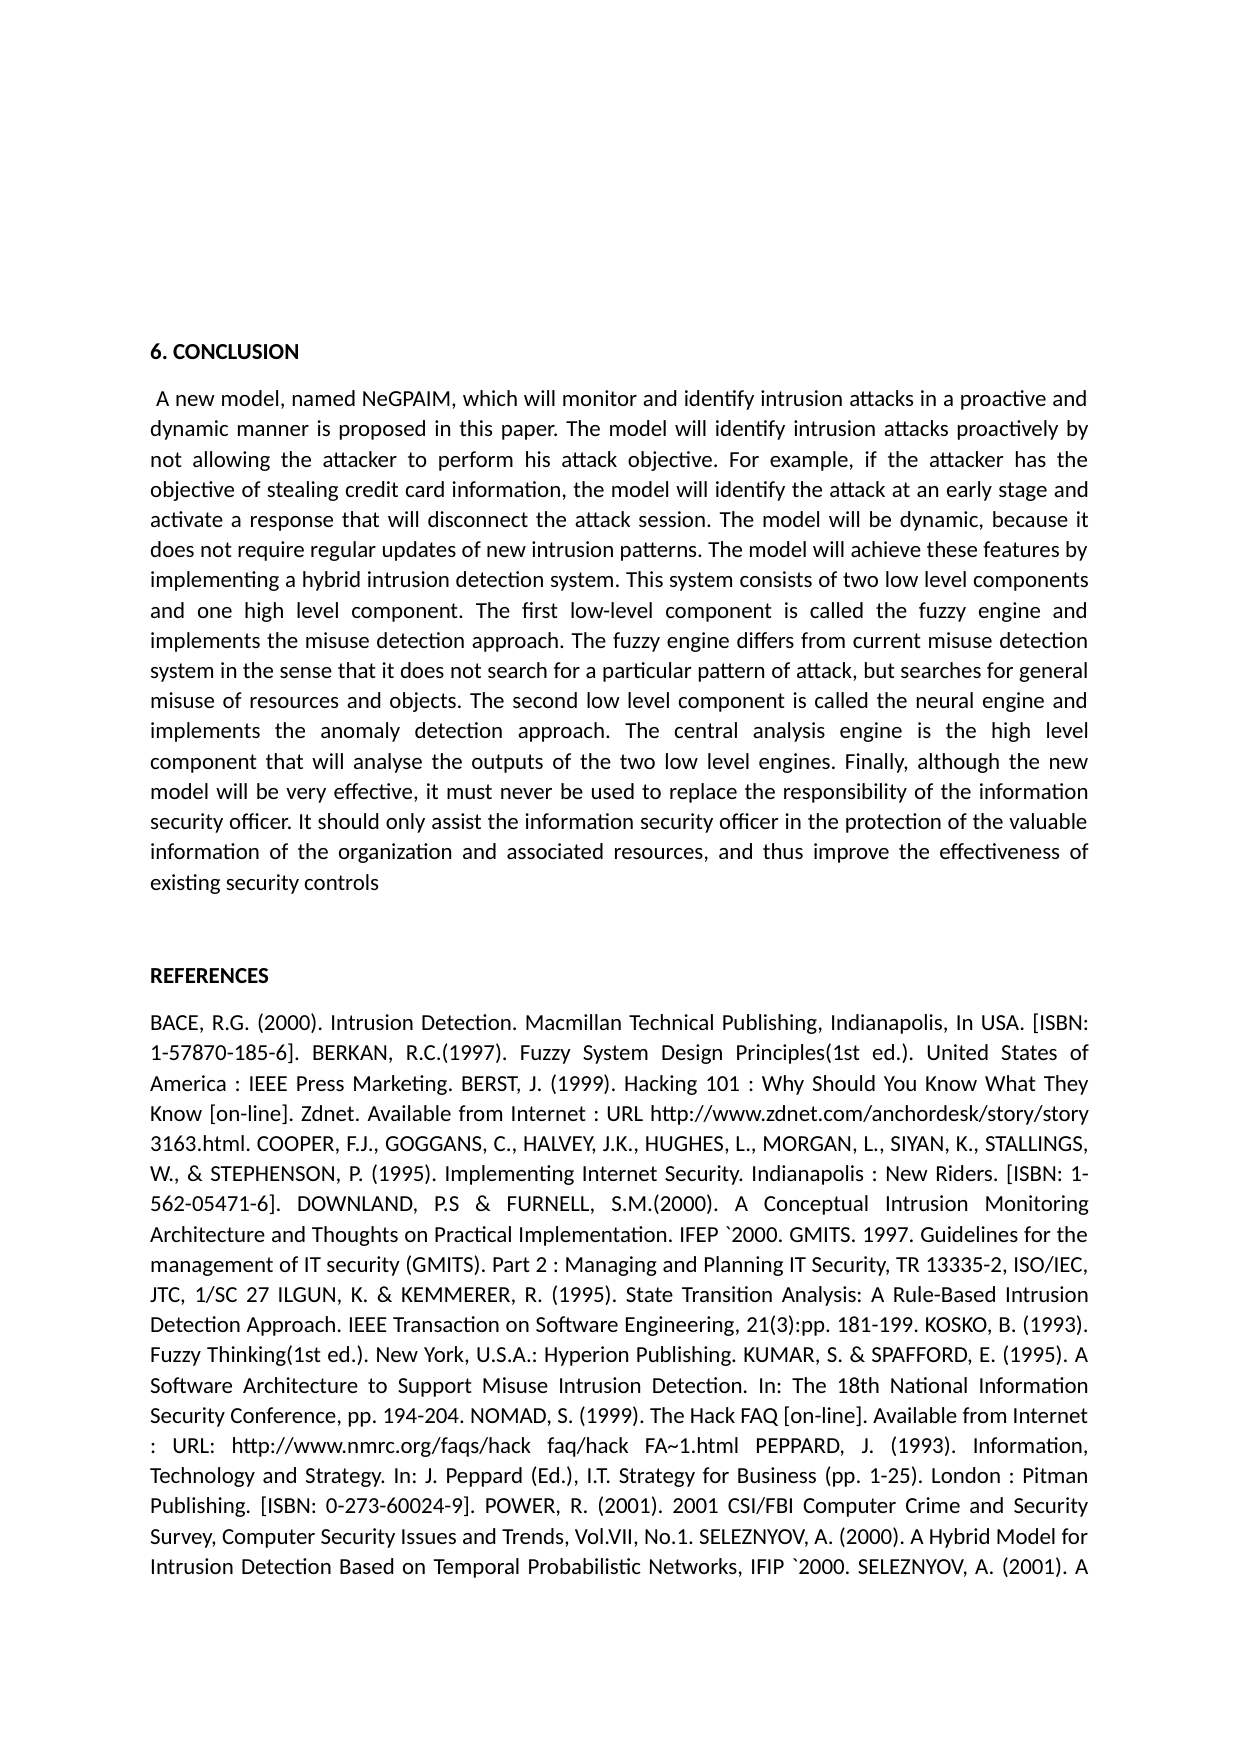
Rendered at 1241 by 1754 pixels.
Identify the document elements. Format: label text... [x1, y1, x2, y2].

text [150, 1008, 1090, 1580]
text REFERENCES [150, 961, 1090, 989]
text A new model, named NeGPAIM, which will monitor and identify intrusion attacks in a proactive and dynamic manner is proposed in this paper. The model will identify intrusion attacks proactively by not allowing the attacker to perform his attack objective. For example, if the attacker has the objective of stealing credit card information, the model will identify the attack at an early stage and activate a response that will disconnect the attack session. The model will be dynamic, because it does not require regular updates of new intrusion patterns. The model will achieve these features by implementing a hybrid intrusion detection system. This system consists of two low level components and one high level component. The first low-level component is called the fuzzy engine and implements the misuse detection approach. The fuzzy engine differs from current misuse detection system in the sense that it does not search for a particular pattern of attack, but searches for general misuse of resources and objects. The second low level component is called the neural engine and implements the anomaly detection approach. The central analysis engine is the high level component that will analyse the outputs of the two low level engines. Finally, although the new model will be very effective, it must never be used to replace the responsibility of the information security officer. It should only assist the information security officer in the protection of the valuable information of the organization and associated resources, and thus improve the effectiveness of existing security controls [150, 384, 1090, 896]
text 6. CONCLUSION [150, 337, 1090, 366]
